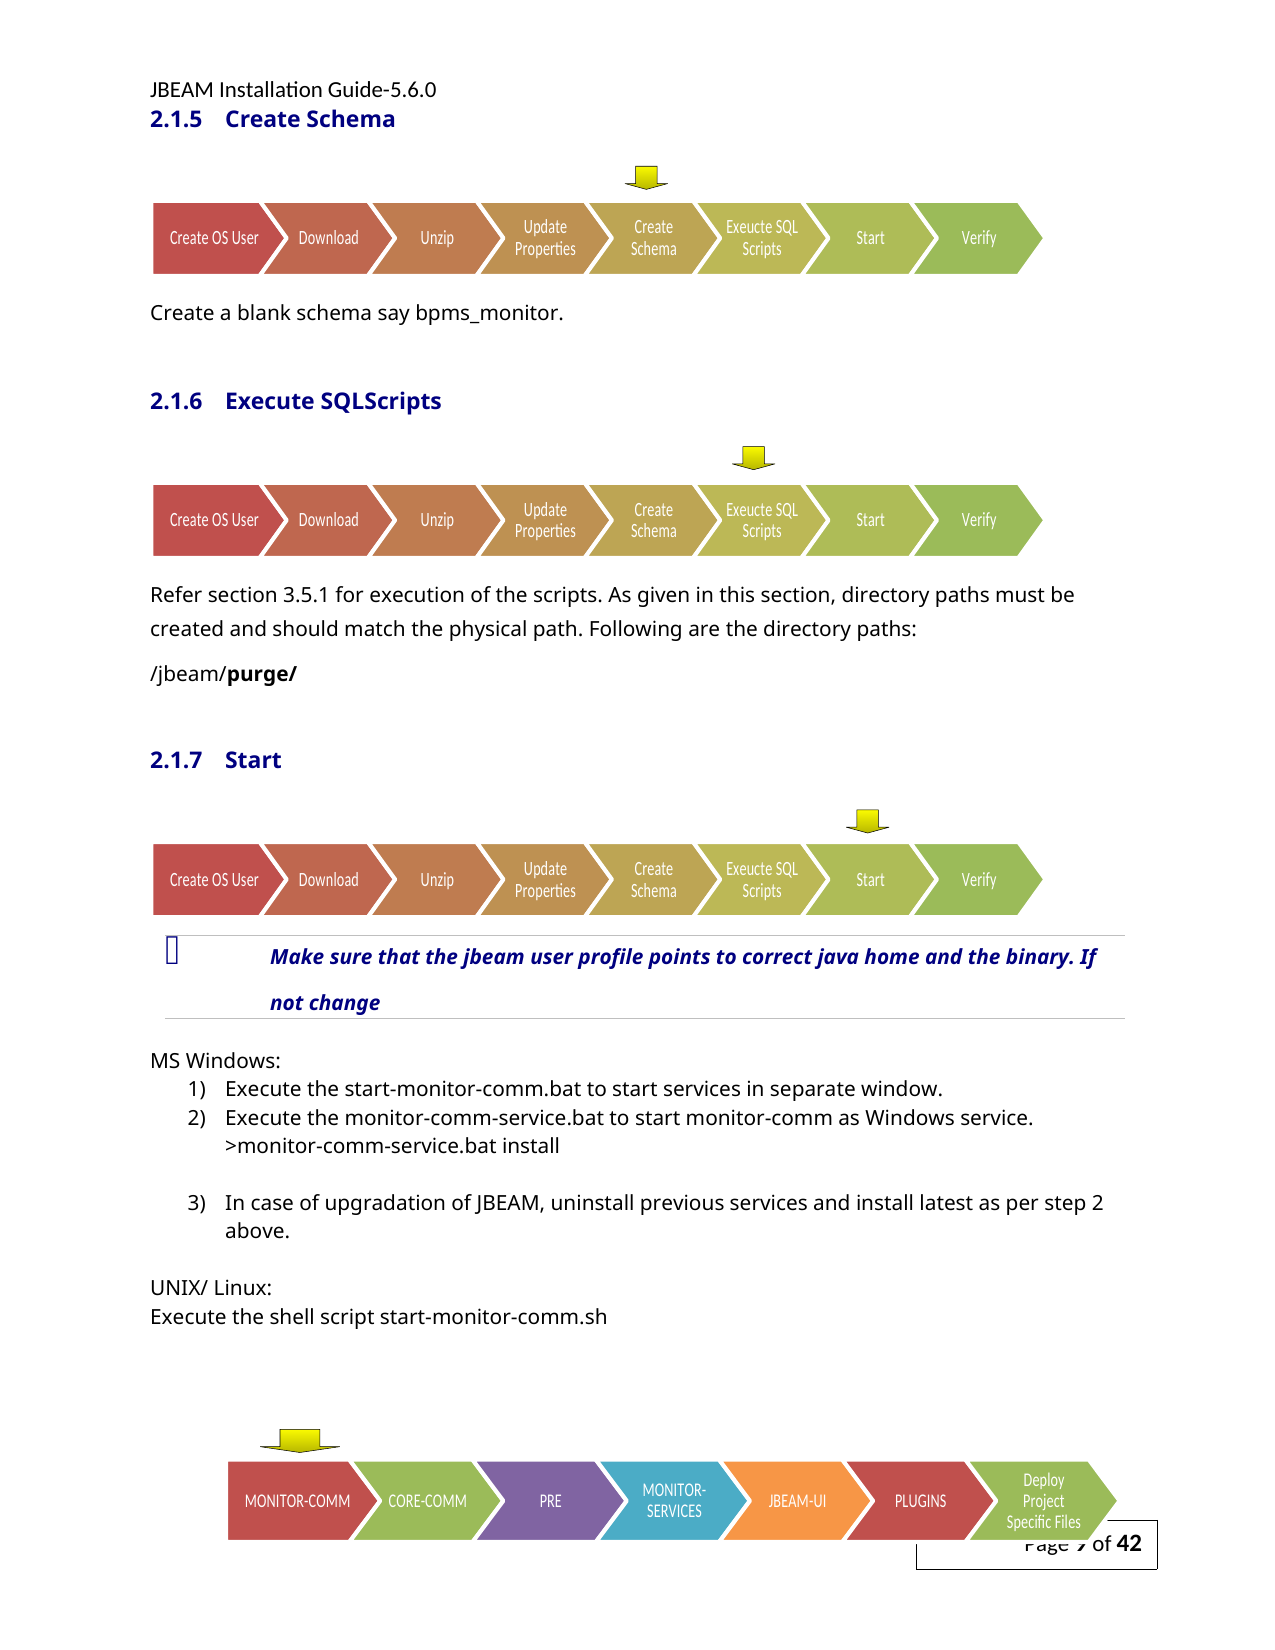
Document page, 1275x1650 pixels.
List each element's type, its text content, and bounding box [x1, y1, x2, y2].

text MS Windows: [150, 1046, 1125, 1074]
list >monitor-comm-service.bat install [225, 1131, 1125, 1160]
text Execute the shell script start-monitor-comm.sh [150, 1302, 1125, 1330]
text Create a blank schema say bpms_monitor. [150, 293, 1125, 327]
subtitle Start [150, 744, 1125, 776]
list Execute the monitor-comm-service.bat to start monitor-comm as Windows service. [187, 1103, 1125, 1131]
subtitle Create Schema [150, 103, 1125, 134]
text /jbeam/purge/ [150, 655, 1125, 688]
list Execute the start-monitor-comm.bat to start services in separate window. [187, 1074, 1125, 1103]
text UNIX/ Linux: [150, 1273, 1125, 1302]
text Refer section 3.5.1 for execution of the scripts. As given in this section, directory paths must be created and should match the physical path. Following are the directory paths: [150, 576, 1125, 642]
text Make sure that the jbeam user profile points to correct java home and the binary. If not change [165, 936, 1125, 1018]
list In case of upgradation of JBEAM, uninstall previous services and install latest as per step 2 above. [187, 1188, 1125, 1245]
subtitle Execute SQLScripts [150, 385, 1125, 416]
